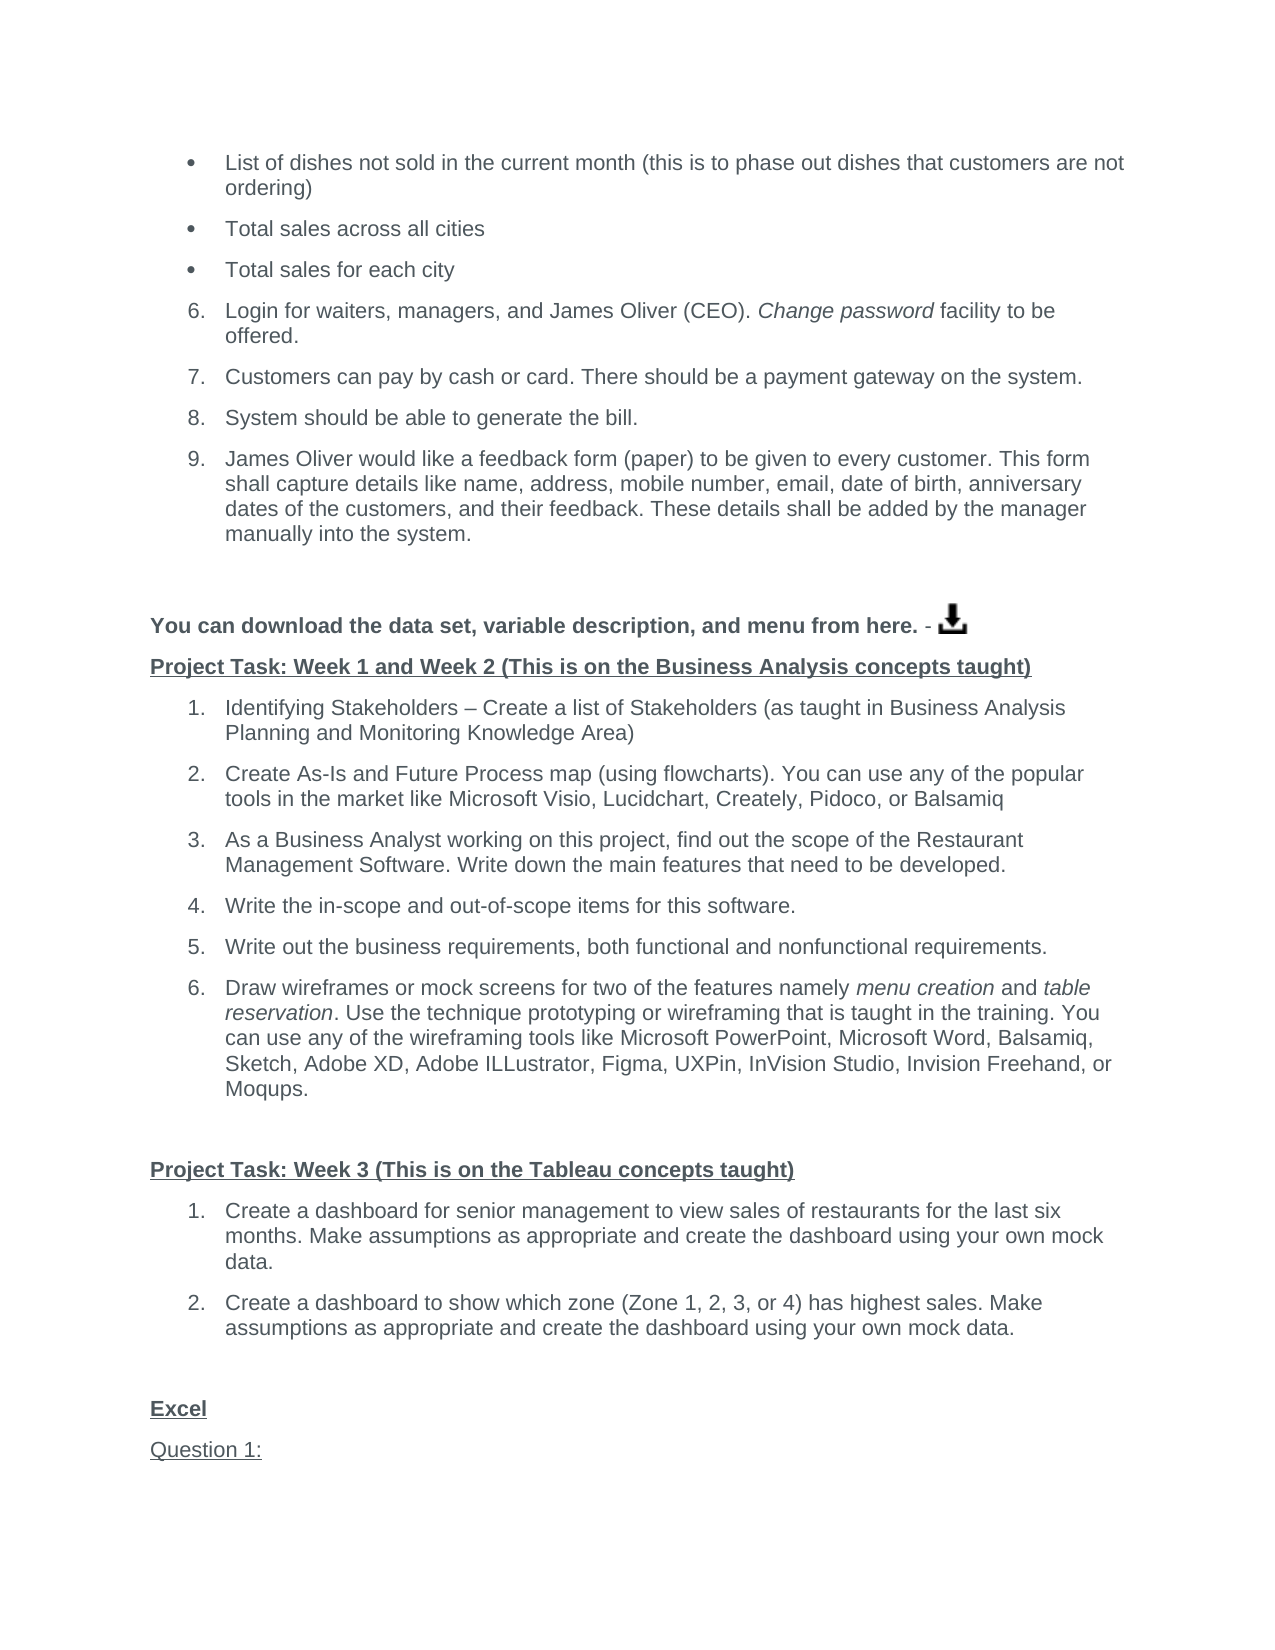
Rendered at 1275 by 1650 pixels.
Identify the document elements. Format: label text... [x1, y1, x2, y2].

picture [937, 602, 969, 634]
list Login for waiters, managers, and James Oliver (CEO). Change password facility to be offered. [187, 298, 1125, 348]
list As a Business Analyst working on this project, find out the scope of the Restaurant Management Software. Write down the main features that need to be developed. [187, 827, 1125, 878]
text Question 1: [150, 1437, 1125, 1462]
list List of dishes not sold in the current month (this is to phase out dishes that customers are not ordering) [187, 150, 1125, 200]
text Project Task: Week 3 (This is on the Tableau concepts taught) [150, 1157, 1125, 1183]
text Excel [150, 1396, 1125, 1422]
text You can download the data set, variable description, and menu from here. - [150, 603, 1125, 639]
list Customers can pay by cash or card. There should be a payment gateway on the system. [187, 364, 1125, 389]
list Identifying Stakeholders – Create a list of Stakeholders (as taught in Business Analysis Planning and Monitoring Knowledge Area) [187, 695, 1125, 746]
list Write the in-scope and out-of-scope items for this software. [187, 893, 1125, 918]
list Total sales across all cities [187, 216, 1125, 241]
list Create a dashboard for senior management to view sales of restaurants for the last six months. Make assumptions as appropriate and create the dashboard using your own mock data. [187, 1198, 1125, 1274]
list Write out the business requirements, both functional and nonfunctional requirements. [187, 934, 1125, 959]
list Create a dashboard to show which zone (Zone 1, 2, 3, or 4) has highest sales. Make assumptions as appropriate and create the dashboard using your own mock data. [187, 1289, 1125, 1340]
list System should be able to generate the bill. [187, 404, 1125, 430]
text Project Task: Week 1 and Week 2 (This is on the Business Analysis concepts taught) [150, 654, 1125, 679]
list Draw wireframes or mock screens for two of the features namely menu creation and table reservation. Use the technique prototyping or wireframing that is taught in the training. You can use any of the wireframing tools like Microsoft PowerPoint, Microsoft Word, Balsamiq, Sketch, Adobe XD, Adobe ILLustrator, Figma, UXPin, InVision Studio, Invision Freehand, or Moqups. [187, 975, 1125, 1101]
list James Oliver would like a feedback form (paper) to be given to every customer. This form shall capture details like name, address, mobile number, email, date of birth, anniversary dates of the customers, and their feedback. These details shall be added by the manager manually into the system. [187, 445, 1125, 546]
list Total sales for each city [187, 257, 1125, 282]
list Create As-Is and Future Process map (using flowcharts). You can use any of the popular tools in the market like Microsoft Visio, Lucidchart, Creately, Pidoco, or Balsamiq [187, 761, 1125, 812]
